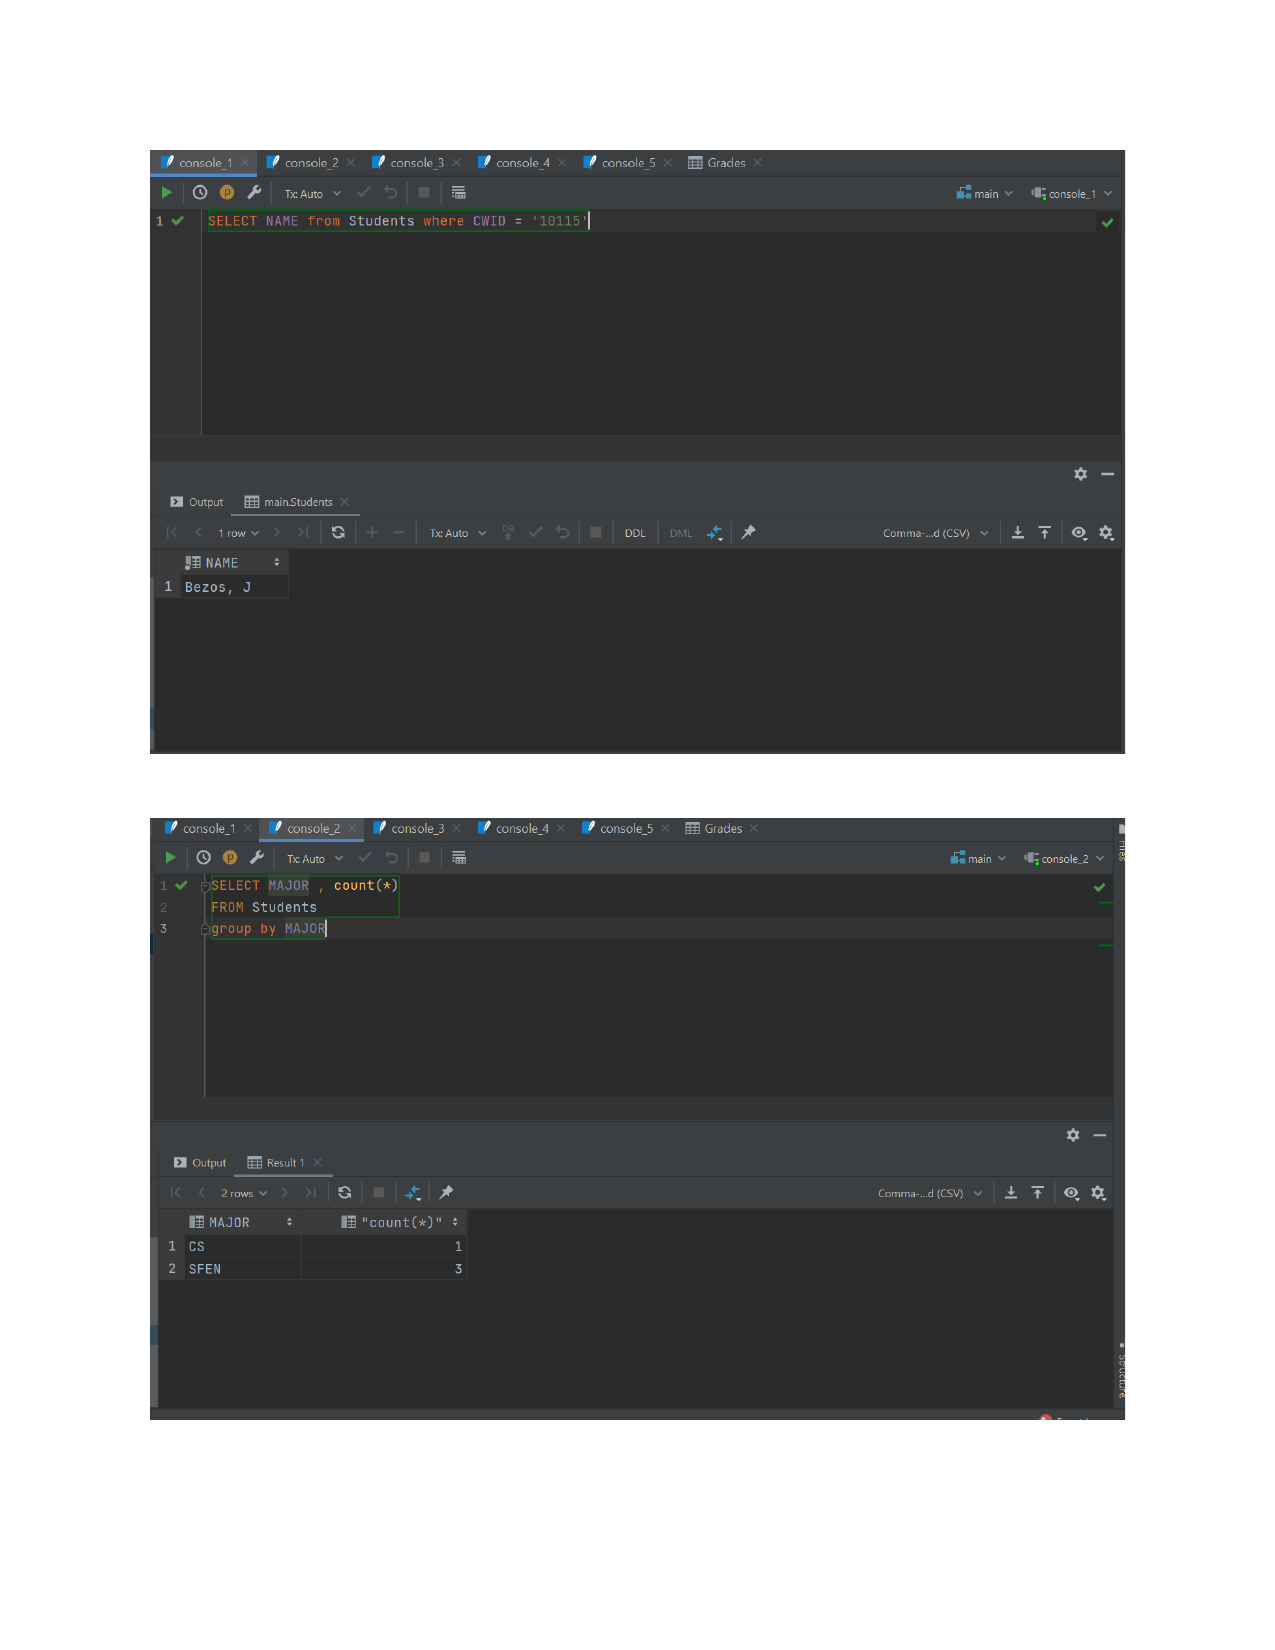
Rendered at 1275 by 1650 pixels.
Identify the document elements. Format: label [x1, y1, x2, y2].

picture [150, 150, 1125, 754]
picture [150, 818, 1125, 1420]
